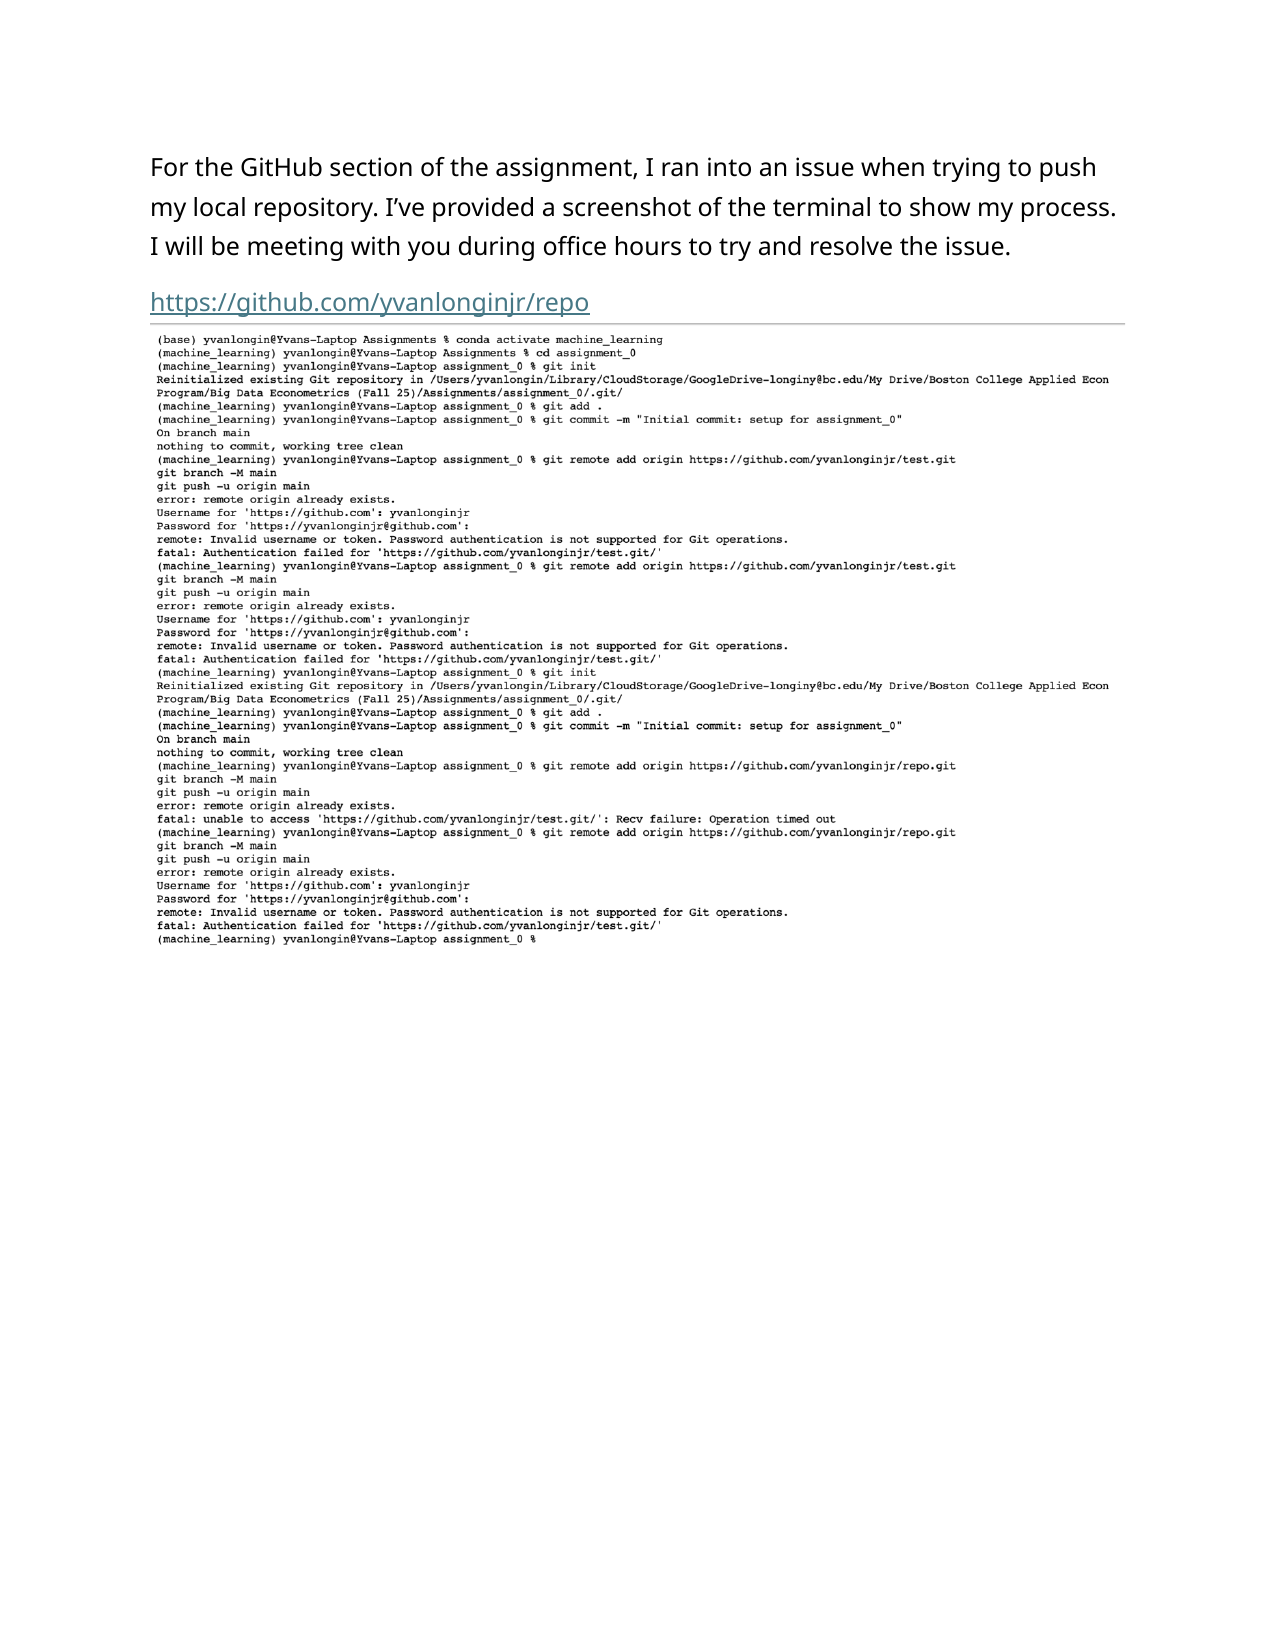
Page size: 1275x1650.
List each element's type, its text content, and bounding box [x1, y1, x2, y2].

text https://github.com/yvanlonginjr/repo [150, 284, 1125, 323]
text For the GitHub section of the assignment, I ran into an issue when trying to push my local repository. I’ve provided a screenshot of the terminal to show my process. I will be meeting with you during office hours to try and resolve the issue. [150, 150, 1125, 262]
picture [150, 323, 1125, 964]
